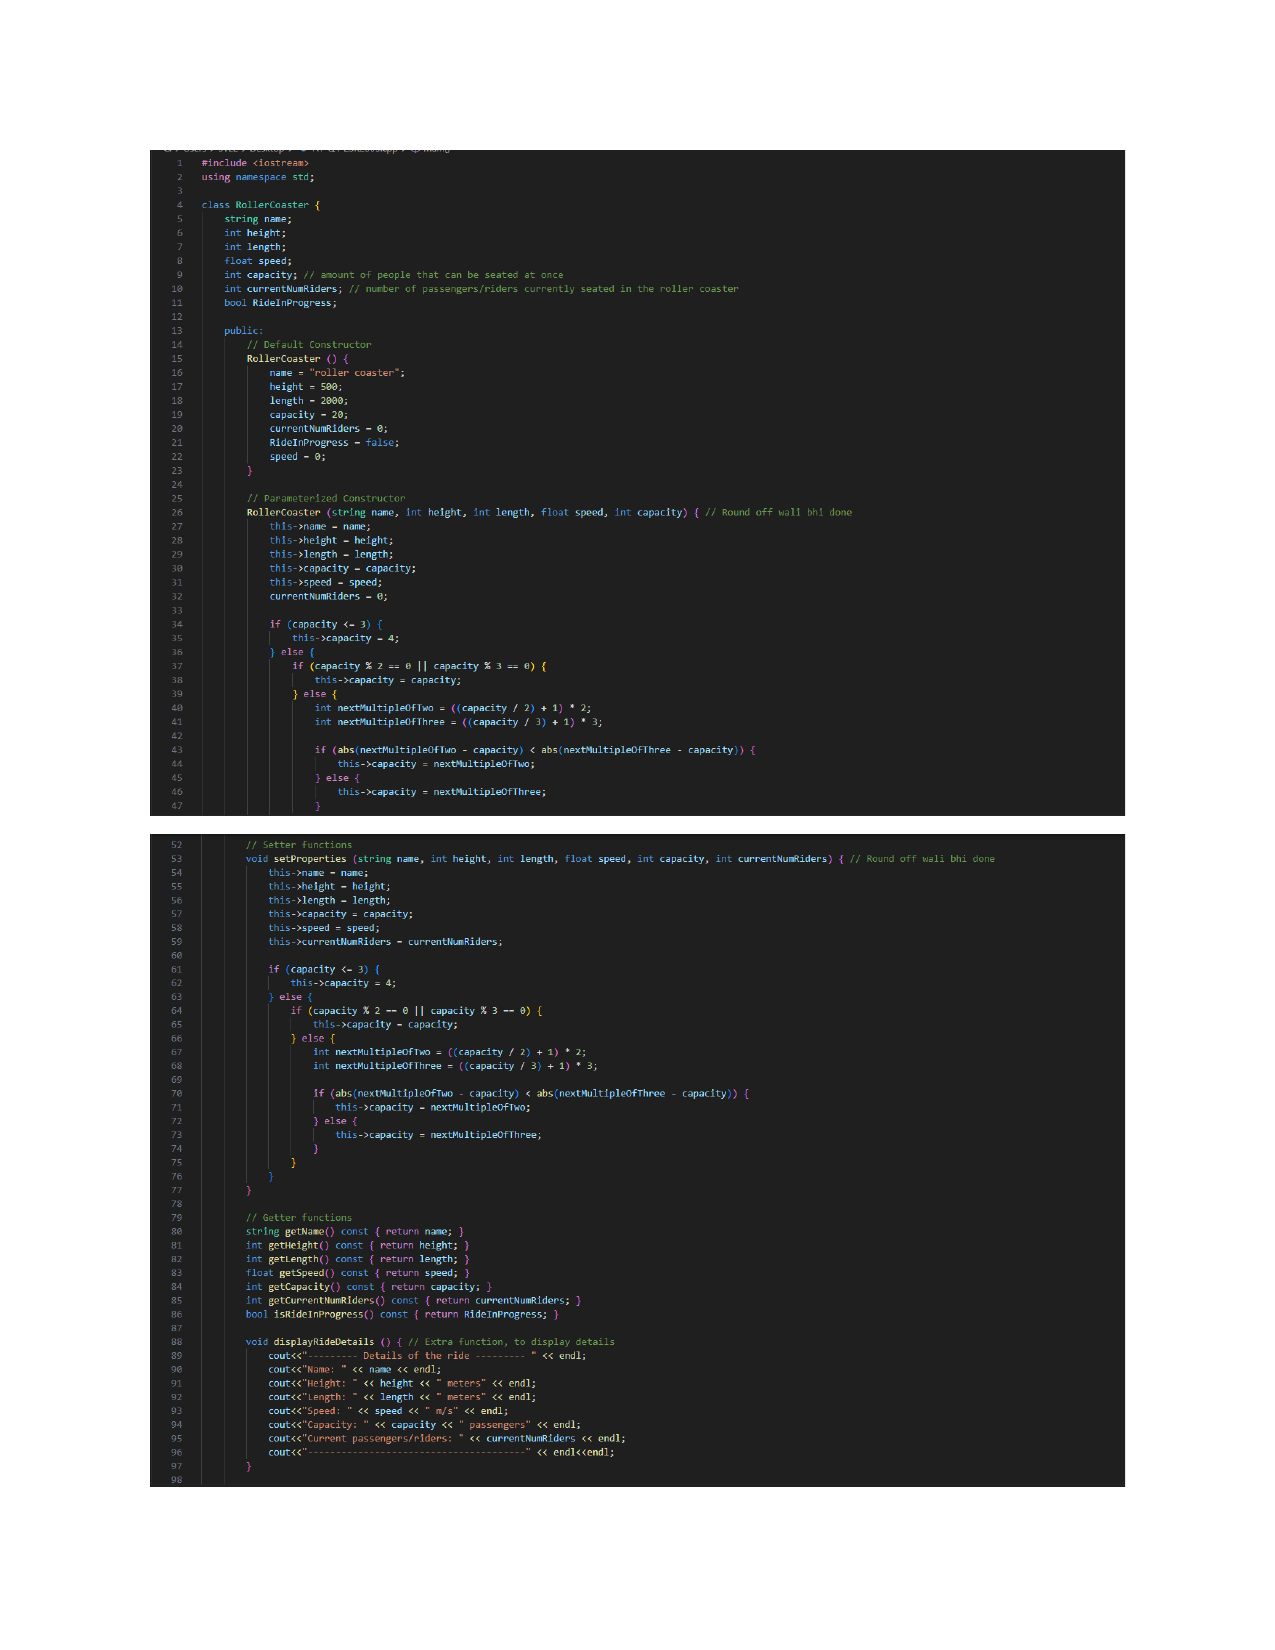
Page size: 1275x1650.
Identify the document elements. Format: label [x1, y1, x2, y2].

picture [150, 150, 1125, 816]
picture [150, 834, 1125, 1487]
